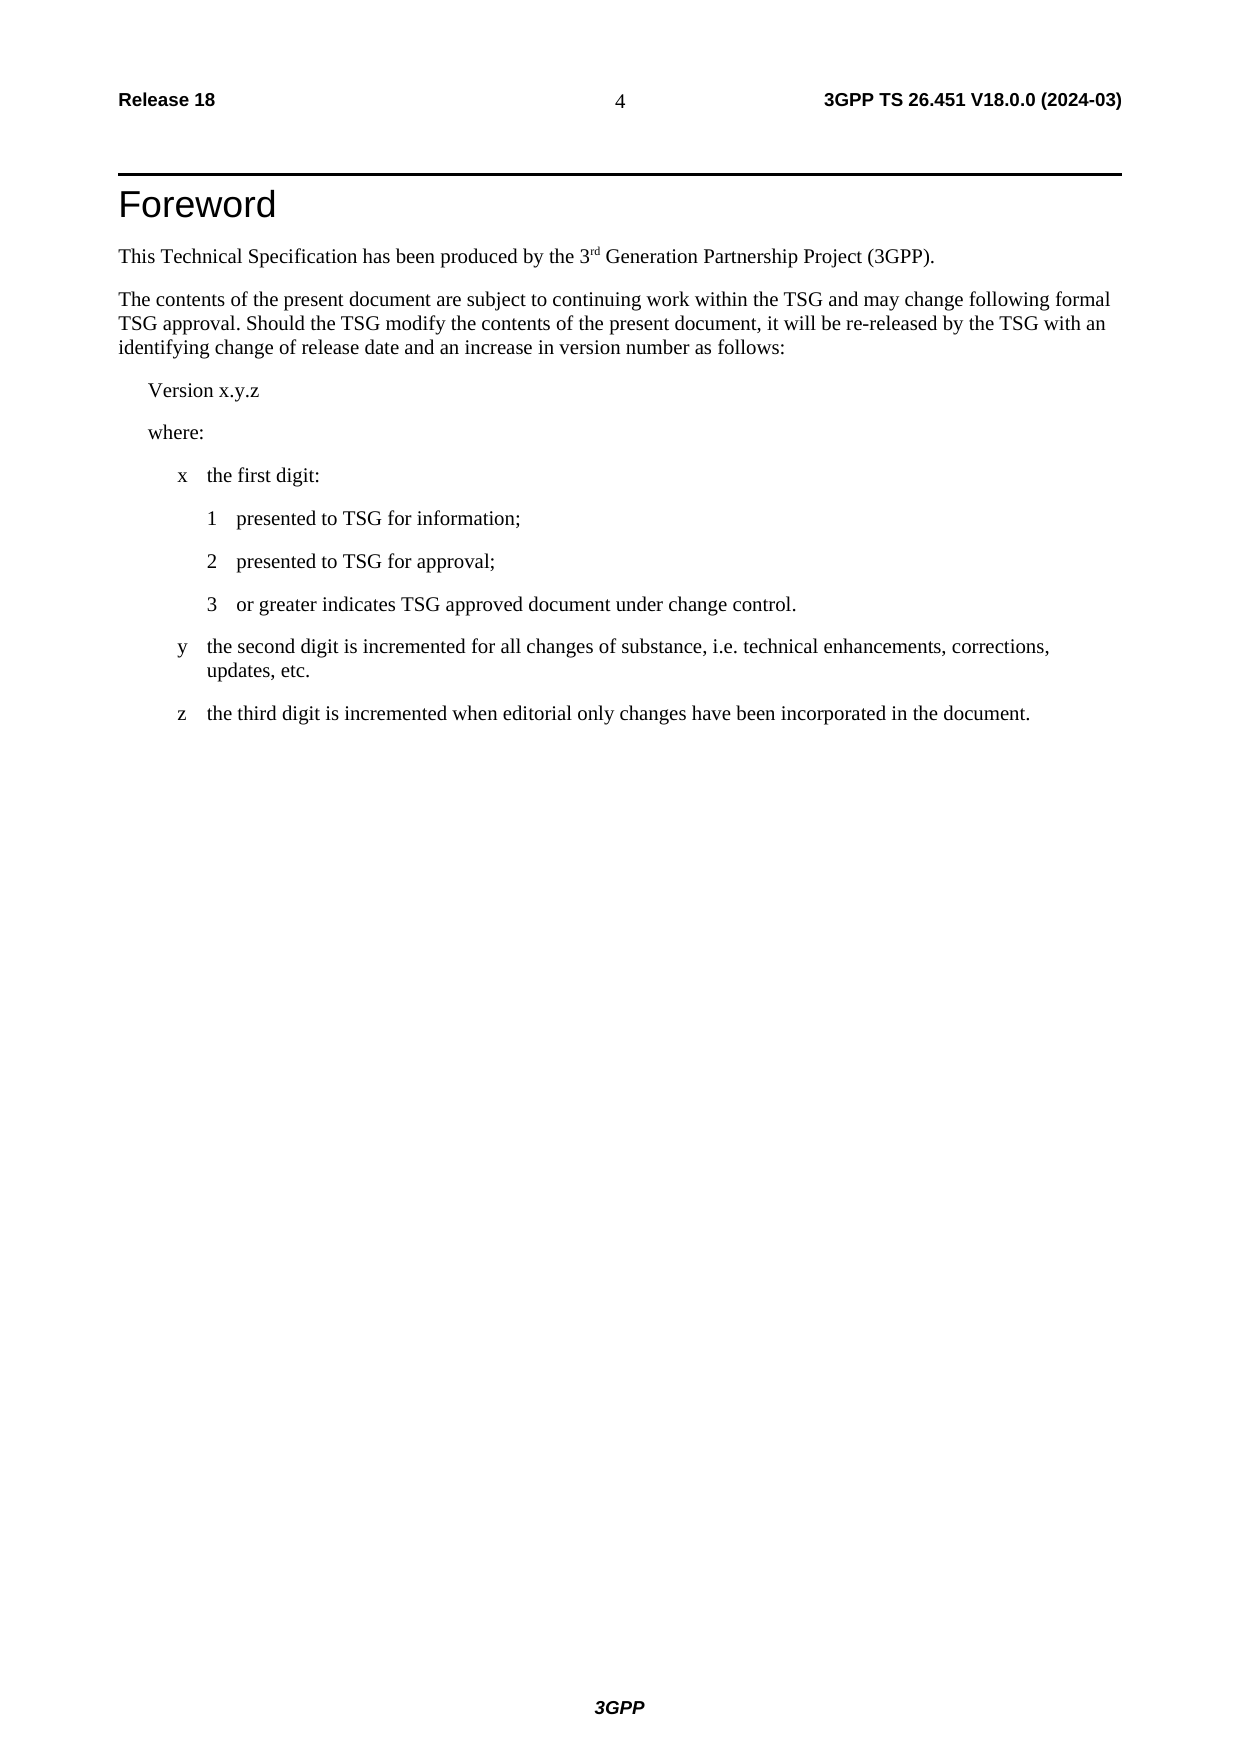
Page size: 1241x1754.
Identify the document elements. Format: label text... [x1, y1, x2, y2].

text This Technical Specification has been produced by the 3rd Generation Partnership Project (3GPP). [118, 244, 1122, 268]
text x the first digit: [177, 463, 1122, 487]
text 1 presented to TSG for information; [207, 506, 1122, 530]
text 3 or greater indicates TSG approved document under change control. [207, 592, 1122, 616]
text 2 presented to TSG for approval; [207, 549, 1122, 573]
subtitle Foreword [118, 176, 1122, 225]
text Version x.y.z [148, 377, 1122, 402]
text where: [148, 420, 1122, 444]
text z the third digit is incremented when editorial only changes have been incorporated in the document. [177, 701, 1122, 725]
text The contents of the present document are subject to continuing work within the TSG and may change following formal TSG approval. Should the TSG modify the contents of the present document, it will be re-released by the TSG with an identifying change of release date and an increase in version number as follows: [118, 287, 1122, 359]
text y the second digit is incremented for all changes of substance, i.e. technical enhancements, corrections, updates, etc. [177, 634, 1122, 682]
